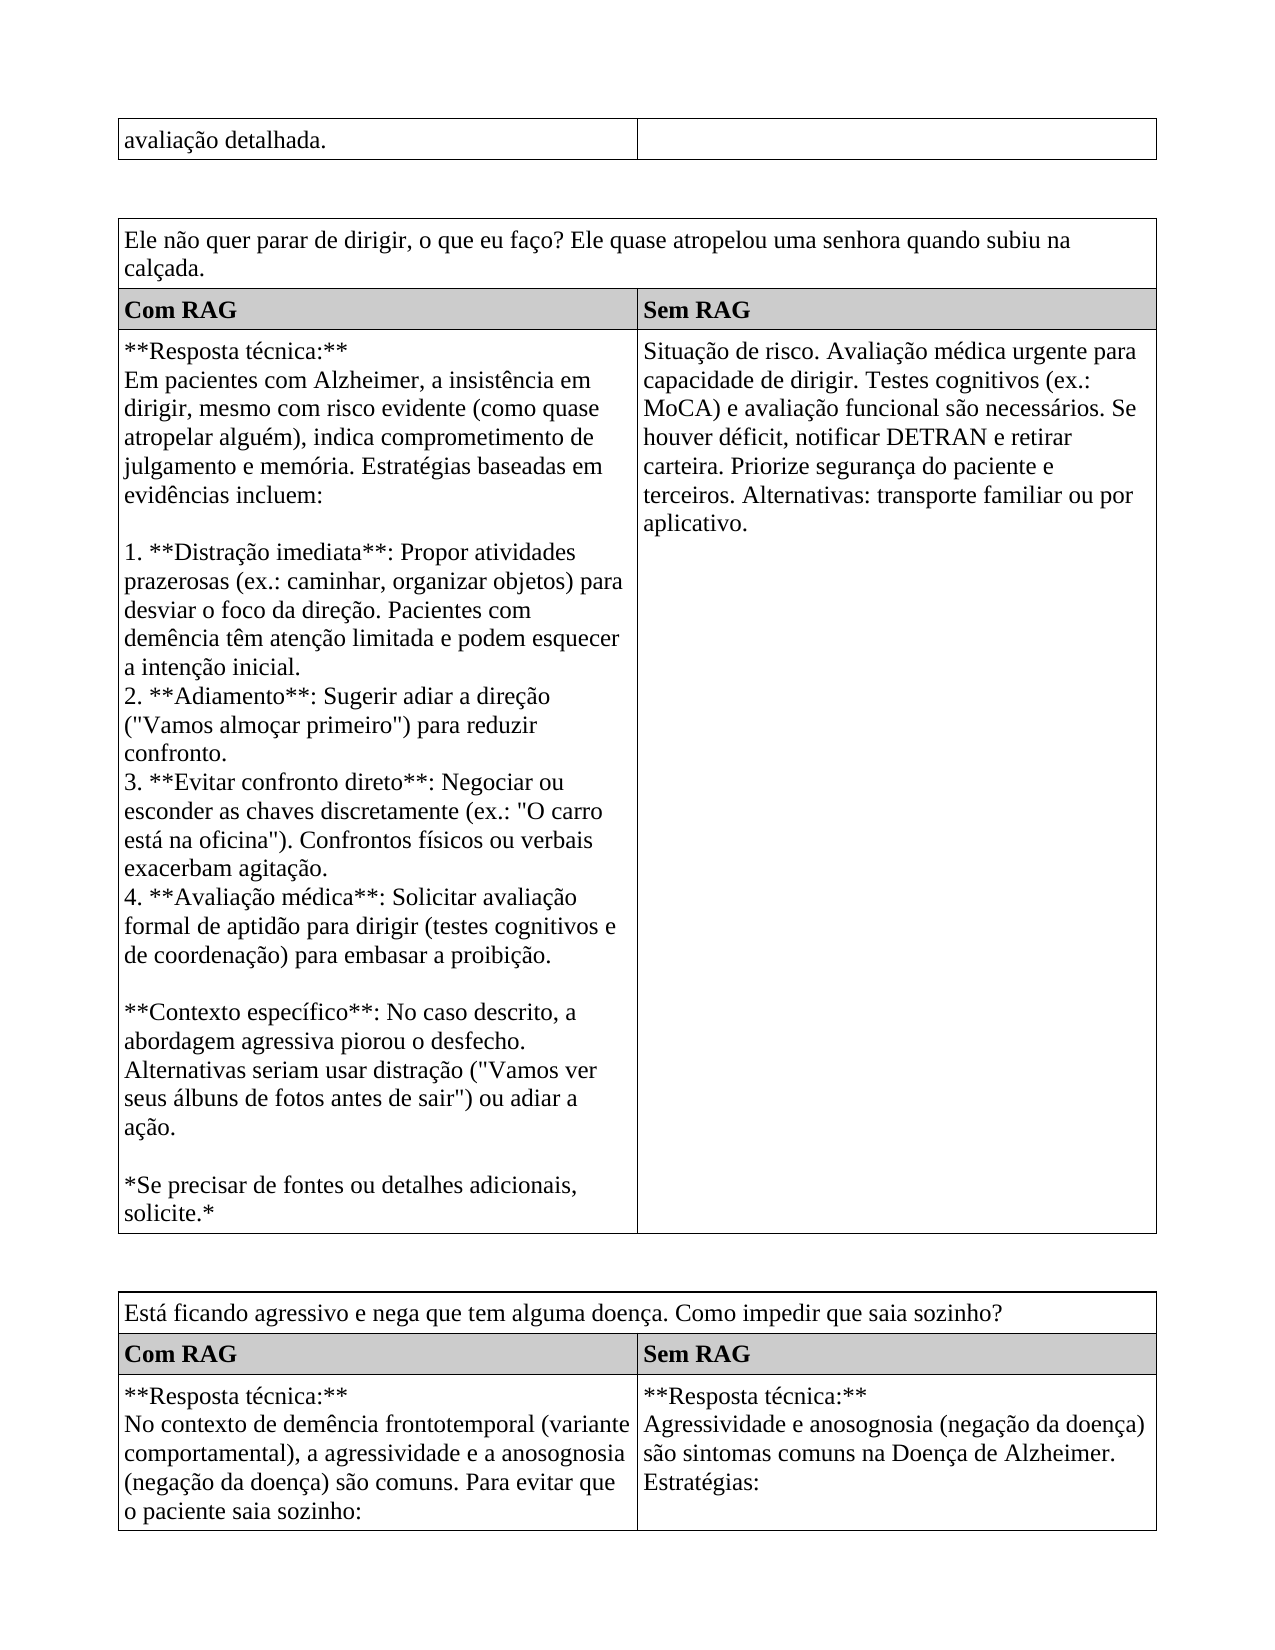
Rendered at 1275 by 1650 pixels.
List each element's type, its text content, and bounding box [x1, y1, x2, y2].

table_cell Sem RAG [638, 1334, 1156, 1374]
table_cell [638, 1375, 1156, 1530]
table_cell Com RAG [119, 289, 637, 329]
table_header Ele não quer parar de dirigir, o que eu faço? Ele quase atropelou uma senhora quando subiu na calçada. [119, 219, 1156, 288]
table_cell **Resposta técnica:** Em pacientes com Alzheimer, a insistência em dirigir, mesmo com risco evidente (como quase atropelar alguém), indica comprometimento de julgamento e memória. Estratégias baseadas em evidências incluem: 1. **Distração imediata**: Propor atividades prazerosas (ex.: caminhar, organizar objetos) para desviar o foco da direção. Pacientes com demência têm atenção limitada e podem esquecer a intenção inicial. 2. **Adiamento**: Sugerir adiar a direção ("Vamos almoçar primeiro") para reduzir confronto. 3. **Evitar confronto direto**: Negociar ou esconder as chaves discretamente (ex.: "O carro está na oficina"). Confrontos físicos ou verbais exacerbam agitação. 4. **Avaliação médica**: Solicitar avaliação formal de aptidão para dirigir (testes cognitivos e de coordenação) para embasar a proibição. **Contexto específico**: No caso descrito, a abordagem agressiva piorou o desfecho. Alternativas seriam usar distração ("Vamos ver seus álbuns de fotos antes de sair") ou adiar a ação. *Se precisar de fontes ou detalhes adicionais, solicite.* [119, 330, 637, 1233]
table_cell Com RAG [119, 1334, 637, 1374]
table_header Está ficando agressivo e nega que tem alguma doença. Como impedir que saia sozinho? [119, 1293, 1156, 1333]
table_cell Situação de risco. Avaliação médica urgente para capacidade de dirigir. Testes cognitivos (ex.: MoCA) e avaliação funcional são necessários. Se houver déficit, notificar DETRAN e retirar carteira. Priorize segurança do paciente e terceiros. Alternativas: transporte familiar ou por aplicativo. [638, 330, 1156, 1233]
table_cell Sem RAG [638, 289, 1156, 329]
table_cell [638, 119, 1156, 159]
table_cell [119, 119, 637, 159]
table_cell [119, 1375, 637, 1530]
